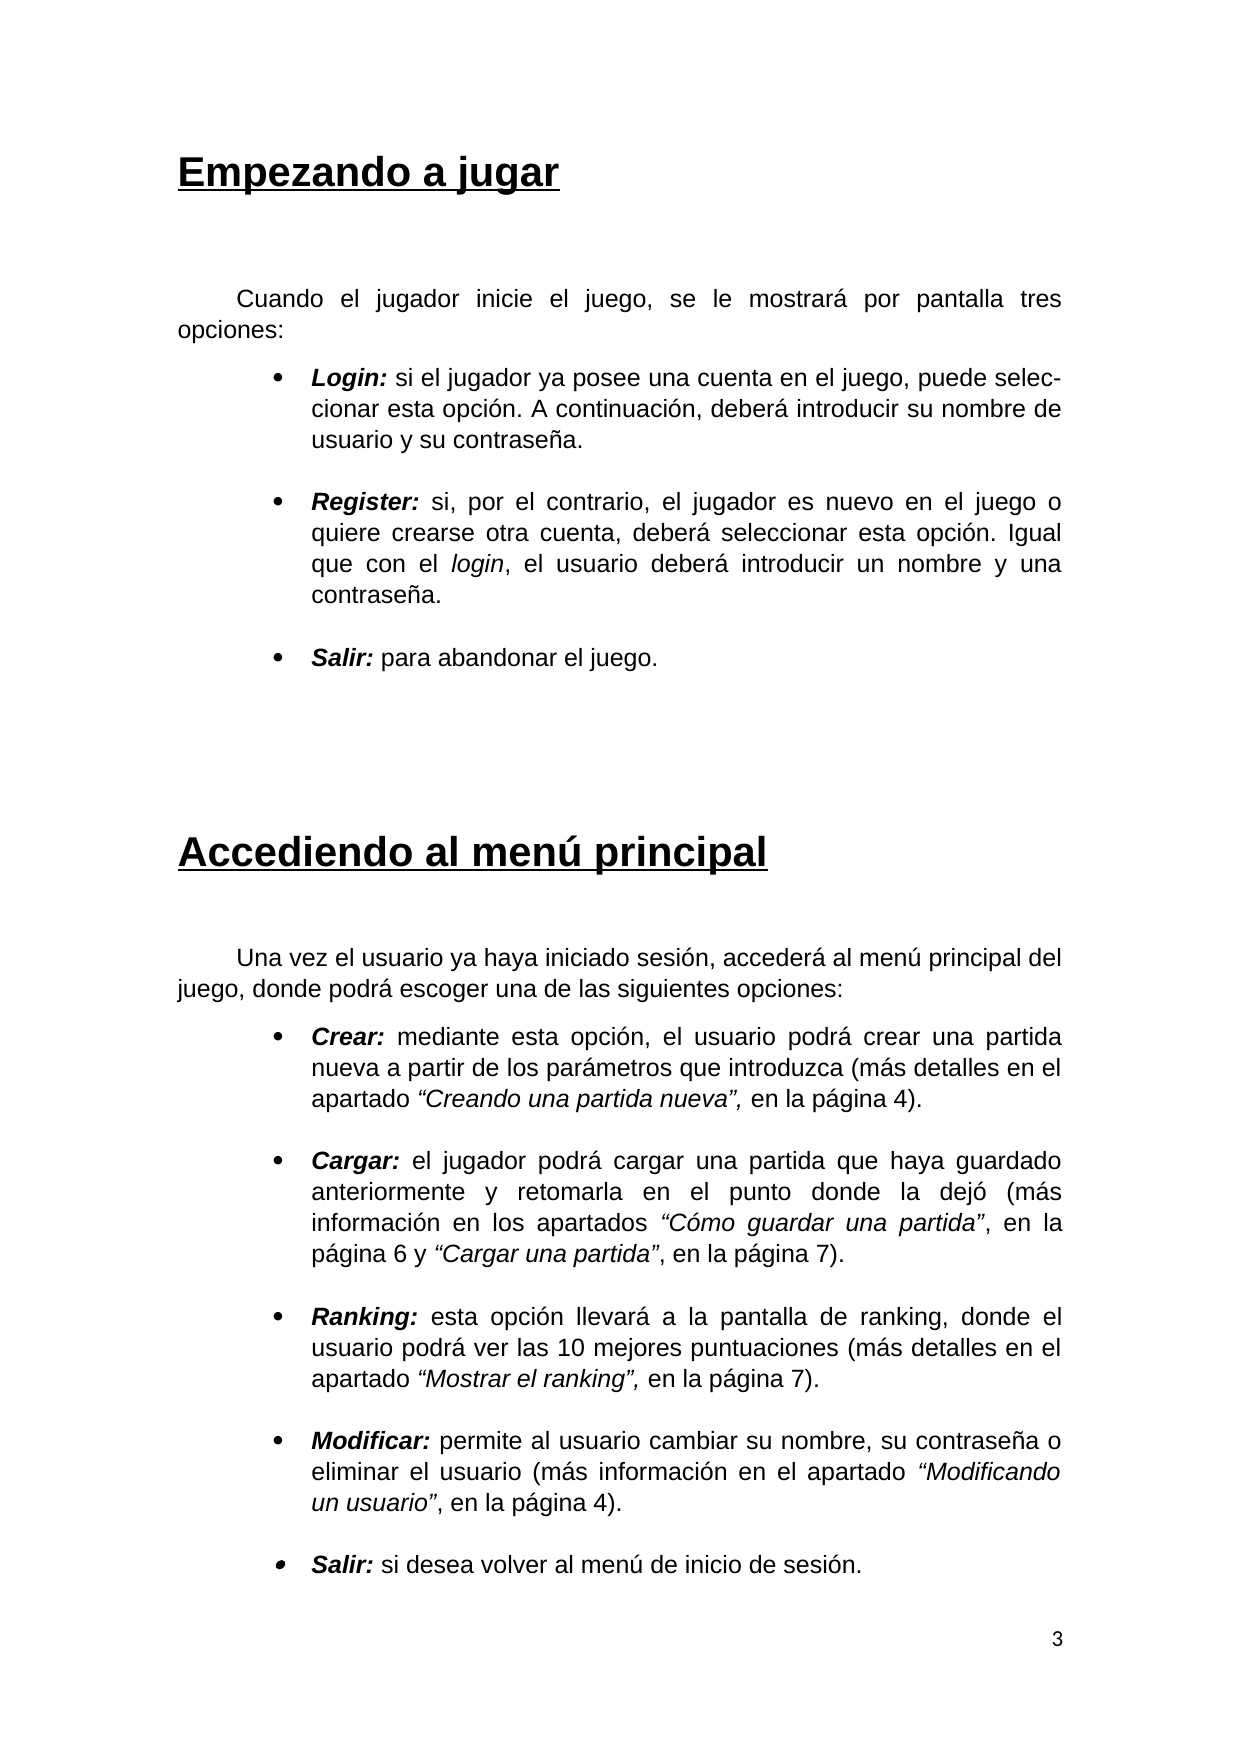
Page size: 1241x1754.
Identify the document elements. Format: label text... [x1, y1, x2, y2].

list Salir: si desea volver al menú de inicio de sesión. [274, 1550, 1063, 1579]
text Una vez el usuario ya haya iniciado sesión, accederá al menú principal del juego, donde podrá escoger una de las siguientes opciones: [177, 943, 1063, 1003]
list Salir: para abandonar el juego. [274, 643, 1063, 671]
text Cuando el jugador inicie el juego, se le mostrará por pantalla tres opciones: [177, 284, 1063, 344]
text Accediendo al menú principal [177, 827, 1063, 875]
list Modificar: permite al usuario cambiar su nombre, su contraseña o eliminar el usuario (más información en el apartado “Modificando un usuario”, en la página 4). [274, 1426, 1063, 1517]
list Ranking: esta opción llevará a la pantalla de ranking, donde el usuario podrá ver las 10 mejores puntuaciones (más detalles en el apartado “Mostrar el ranking”, en la página 7). [274, 1301, 1063, 1392]
list Crear: mediante esta opción, el usuario podrá crear una partida nueva a partir de los parámetros que introduzca (más detalles en el apartado “Creando una partida nueva”, en la página 4). [274, 1022, 1063, 1113]
list Register: si, por el contrario, el jugador es nuevo en el juego o quiere crearse otra cuenta, deberá seleccionar esta opción. Igual que con el login, el usuario deberá introducir un nombre y una contraseña. [274, 487, 1063, 609]
text Empezando a jugar [177, 148, 1063, 196]
list Cargar: el jugador podrá cargar una partida que haya guardado anteriormente y retomarla en el punto donde la dejó (más información en los apartados “Cómo guardar una partida”, en la página 6 y “Cargar una partida”, en la página 7). [274, 1146, 1063, 1268]
list Login: si el jugador ya posee una cuenta en el juego, puede selec-cionar esta opción. A continuación, deberá introducir su nombre de usuario y su contraseña. [274, 363, 1063, 454]
